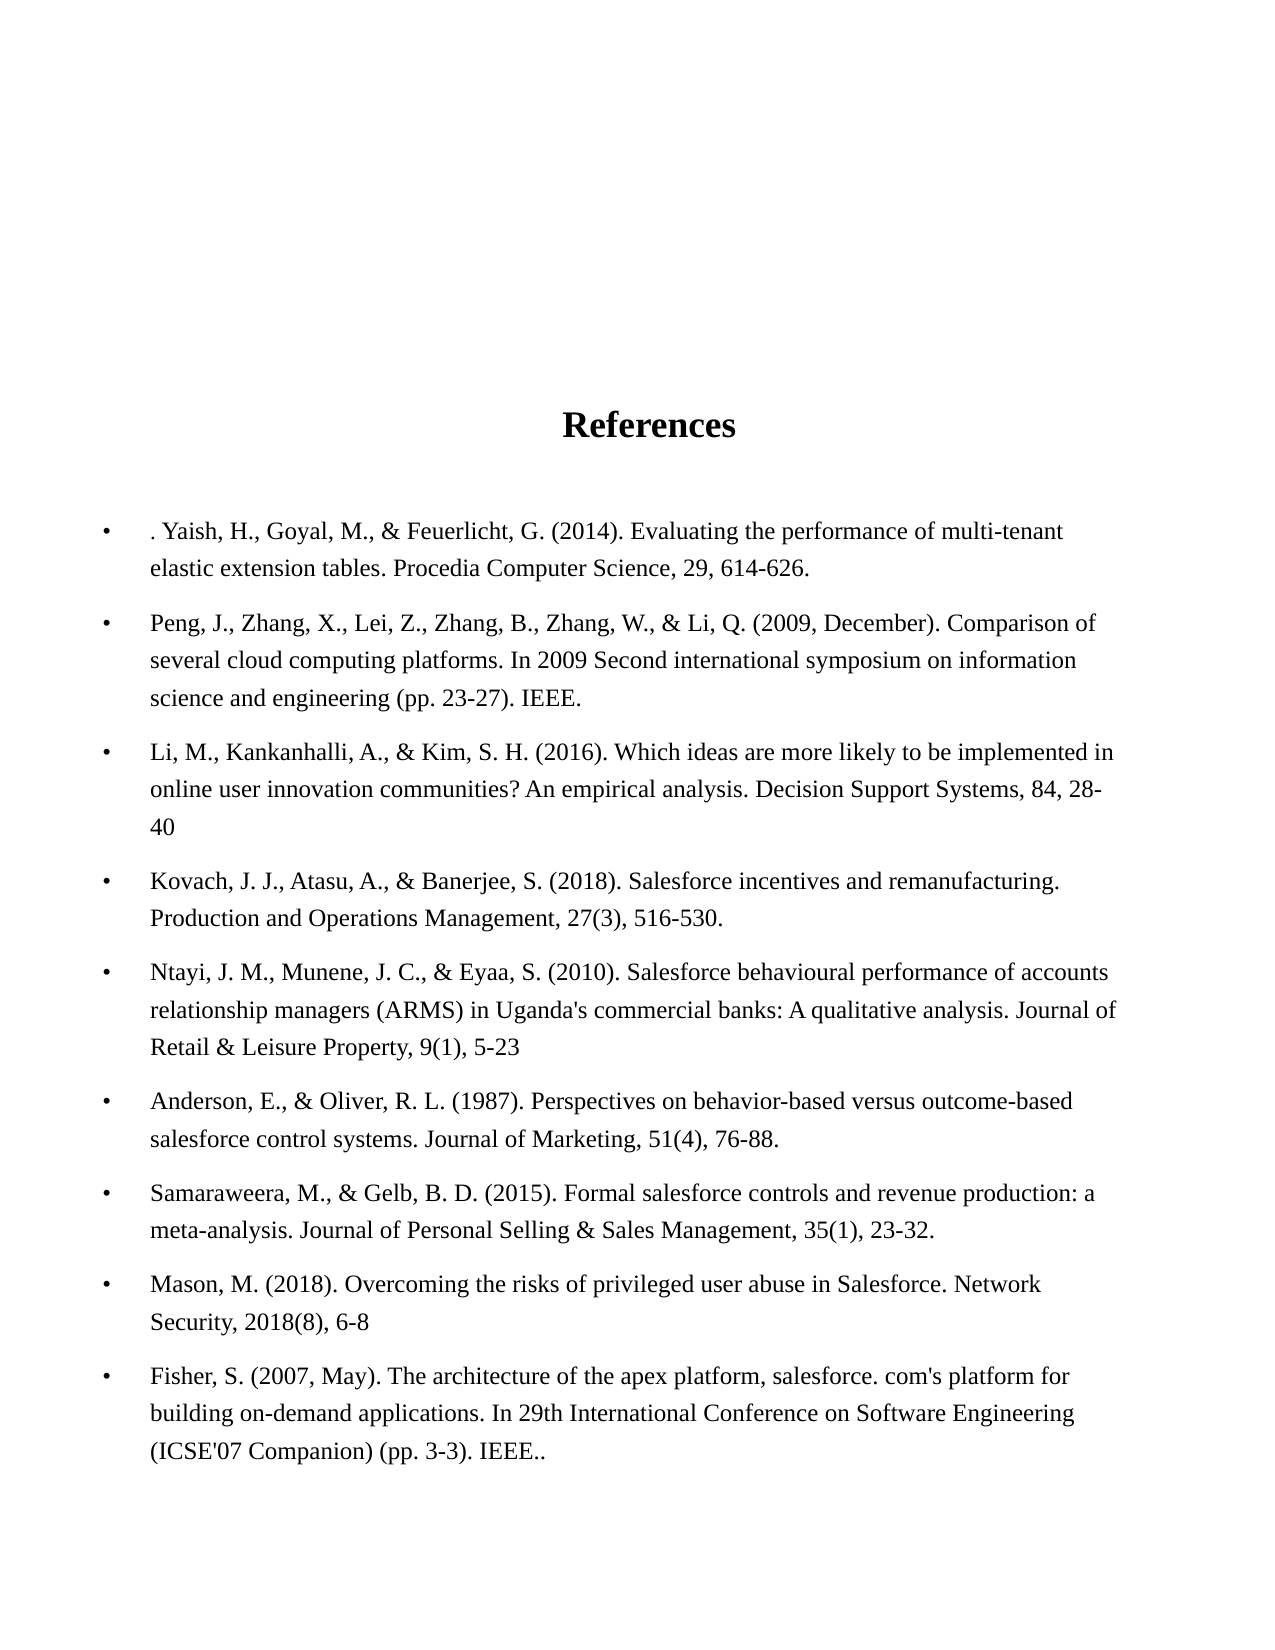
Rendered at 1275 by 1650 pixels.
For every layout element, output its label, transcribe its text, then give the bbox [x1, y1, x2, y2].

list Li, M., Kankanhalli, A., & Kim, S. H. (2016). Which ideas are more likely to be implemented in online user innovation communities? An empirical analysis. Decision Support Systems, 84, 28-40 [102, 730, 1123, 842]
list Anderson, E., & Oliver, R. L. (1987). Perspectives on behavior-based versus outcome-based salesforce control systems. Journal of Marketing, 51(4), 76-88. [102, 1080, 1123, 1155]
text References [150, 418, 1123, 443]
list . Yaish, H., Goyal, M., & Feuerlicht, G. (2014). Evaluating the performance of multi-tenant elastic extension tables. Procedia Computer Science, 29, 614-626. [102, 509, 1123, 584]
list Fisher, S. (2007, May). The architecture of the apex platform, salesforce. com's platform for building on-demand applications. In 29th International Conference on Software Engineering (ICSE'07 Companion) (pp. 3-3). IEEE.. [102, 1354, 1123, 1467]
list Ntayi, J. M., Munene, J. C., & Eyaa, S. (2010). Salesforce behavioural performance of accounts relationship managers (ARMS) in Uganda's commercial banks: A qualitative analysis. Journal of Retail & Leisure Property, 9(1), 5-23 [102, 951, 1123, 1063]
list Kovach, J. J., Atasu, A., & Banerjee, S. (2018). Salesforce incentives and remanufacturing. Production and Operations Management, 27(3), 516-530. [102, 859, 1123, 934]
list Samaraweera, M., & Gelb, B. D. (2015). Formal salesforce controls and revenue production: a meta-analysis. Journal of Personal Selling & Sales Management, 35(1), 23-32. [102, 1171, 1123, 1246]
list Peng, J., Zhang, X., Lei, Z., Zhang, B., Zhang, W., & Li, Q. (2009, December). Comparison of several cloud computing platforms. In 2009 Second international symposium on information science and engineering (pp. 23-27). IEEE. [102, 601, 1123, 713]
list Mason, M. (2018). Overcoming the risks of privileged user abuse in Salesforce. Network Security, 2018(8), 6-8 [102, 1263, 1123, 1338]
